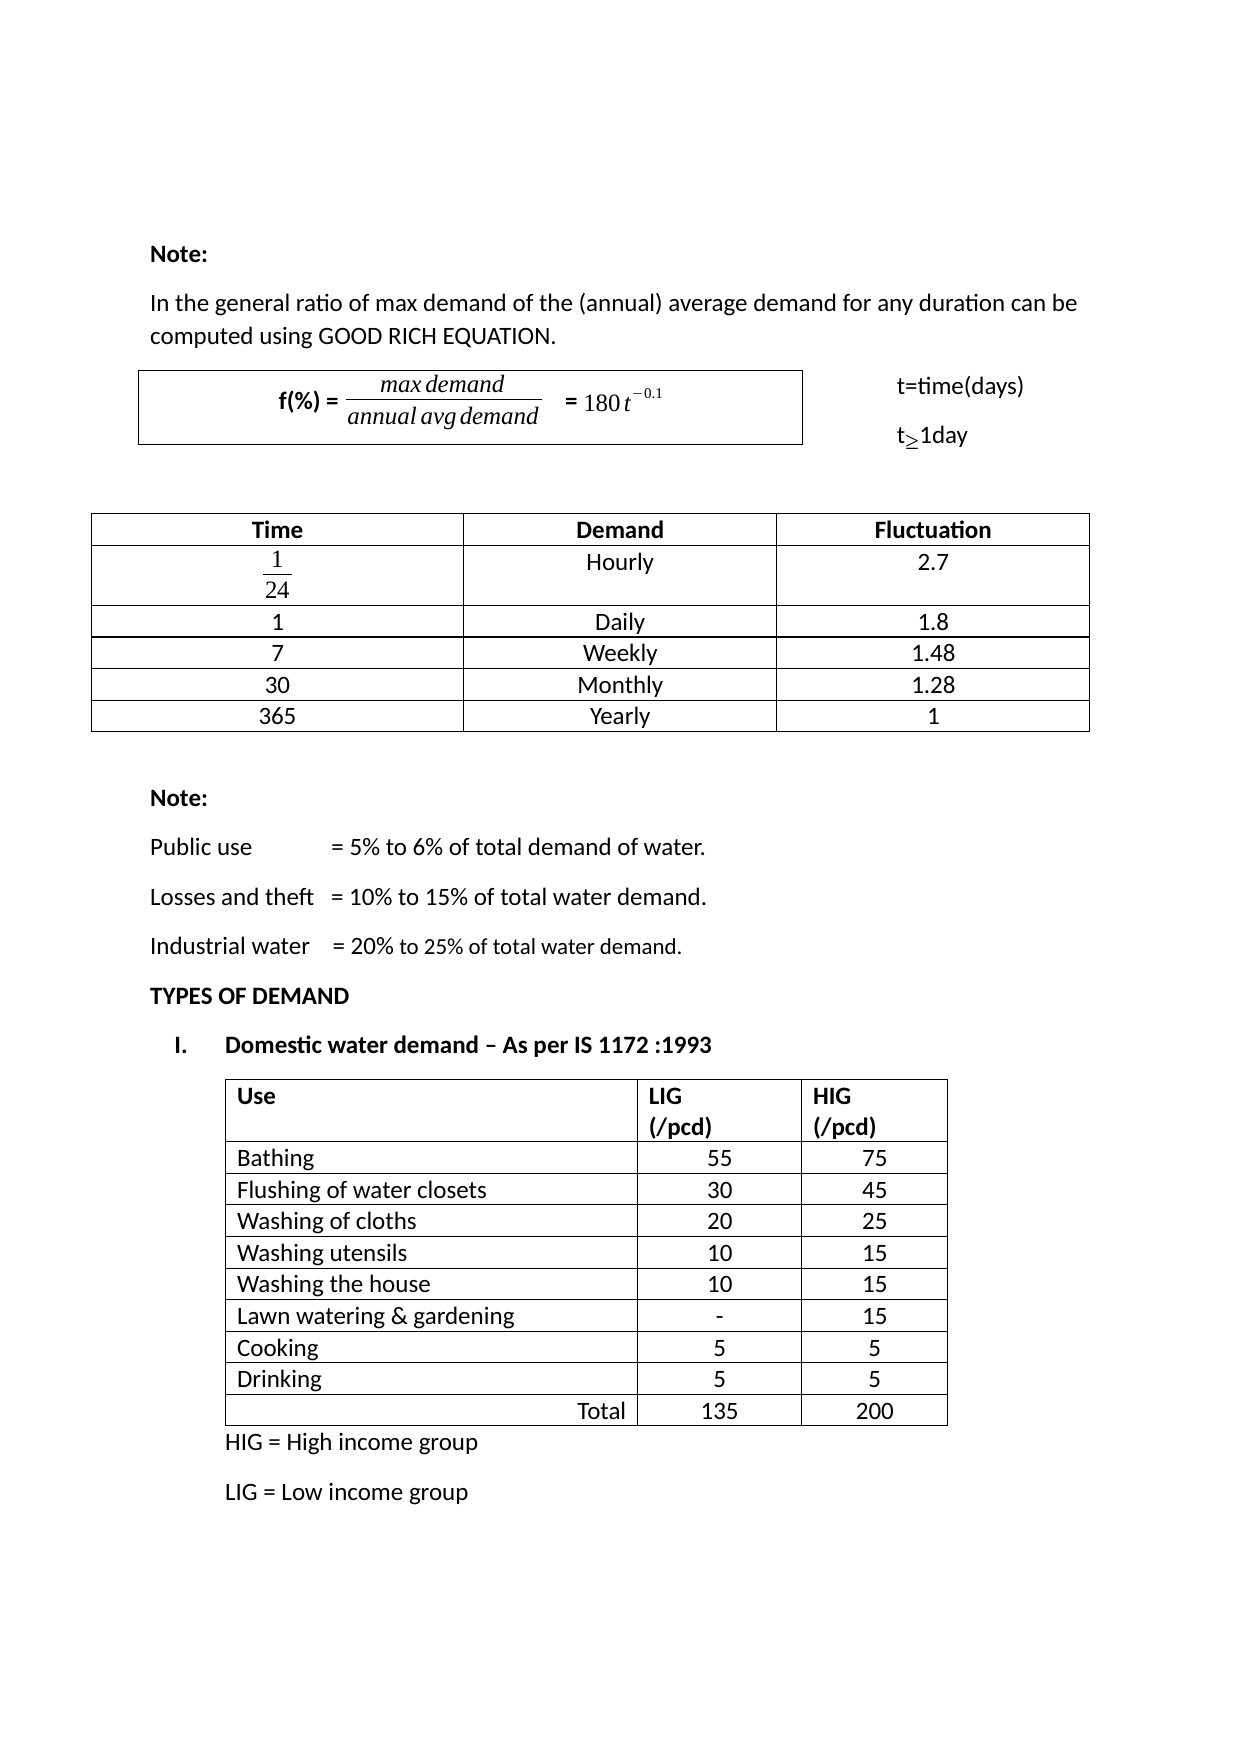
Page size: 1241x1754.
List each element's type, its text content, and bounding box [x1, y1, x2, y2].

table_cell Washing of cloths [226, 1205, 637, 1236]
table_cell 1.48 [777, 638, 1089, 668]
table_cell Cooking [226, 1332, 637, 1362]
table_cell Lawn watering & gardening [226, 1300, 637, 1331]
table_cell 5 [638, 1332, 801, 1362]
table_cell Washing the house [226, 1269, 637, 1299]
list Domestic water demand – As per IS 1172 :1993 [187, 1029, 1090, 1060]
table_cell 1 [777, 701, 1089, 731]
text Public use = 5% to 6% of total demand of water. [150, 831, 1090, 862]
table_cell Washing utensils [226, 1237, 637, 1267]
table_cell 15 [802, 1269, 947, 1299]
table_header f(%) = = [139, 371, 802, 444]
table_cell Total [226, 1395, 637, 1425]
table_cell 30 [92, 669, 463, 699]
table_cell 25 [802, 1205, 947, 1236]
text TYPES OF DEMAND [150, 980, 1090, 1011]
table_cell 365 [92, 701, 463, 731]
table_cell 1 [92, 606, 463, 636]
table_cell Bathing [226, 1142, 637, 1173]
table_header Demand [464, 514, 776, 545]
table_cell 5 [638, 1363, 801, 1394]
text HIG = High income group [150, 1426, 1090, 1457]
table_cell 55 [638, 1142, 801, 1173]
text Note: [150, 238, 1090, 268]
table_cell 45 [802, 1174, 947, 1204]
table_header HIG (/pcd) [802, 1080, 947, 1141]
table_header LIG (/pcd) [638, 1080, 801, 1141]
table_cell 10 [638, 1269, 801, 1299]
table_cell 15 [802, 1237, 947, 1267]
table_cell 2.7 [777, 546, 1089, 605]
table_cell 5 [802, 1332, 947, 1362]
text t=time(days) [803, 370, 1090, 400]
table_cell [92, 546, 463, 605]
text Industrial water = 20% to 25% of total water demand. [150, 930, 1090, 961]
table_cell Flushing of water closets [226, 1174, 637, 1204]
table_header Use [226, 1080, 637, 1141]
text In the general ratio of max demand of the (annual) average demand for any duration can be computed using GOOD RICH EQUATION. [150, 287, 1090, 351]
table_cell 135 [638, 1395, 801, 1425]
table_cell 1.28 [777, 669, 1089, 699]
table_cell 30 [638, 1174, 801, 1204]
table_header Time [92, 514, 463, 545]
table_cell Yearly [464, 701, 776, 731]
table_header Fluctuation [777, 514, 1089, 545]
table_cell - [638, 1300, 801, 1331]
table_cell 10 [638, 1237, 801, 1267]
text t1day [150, 419, 1090, 494]
table_cell Drinking [226, 1363, 637, 1394]
table_cell 15 [802, 1300, 947, 1331]
text Losses and theft = 10% to 15% of total water demand. [150, 881, 1090, 911]
table_cell Daily [464, 606, 776, 636]
table_cell 75 [802, 1142, 947, 1173]
text Note: [150, 782, 1090, 812]
table_cell Weekly [464, 638, 776, 668]
table_cell 20 [638, 1205, 801, 1236]
table_cell 200 [802, 1395, 947, 1425]
text LIG = Low income group [150, 1476, 1090, 1506]
table_cell Hourly [464, 546, 776, 605]
table_cell 7 [92, 638, 463, 668]
table_cell 5 [802, 1363, 947, 1394]
table_cell 1.8 [777, 606, 1089, 636]
table_cell Monthly [464, 669, 776, 699]
